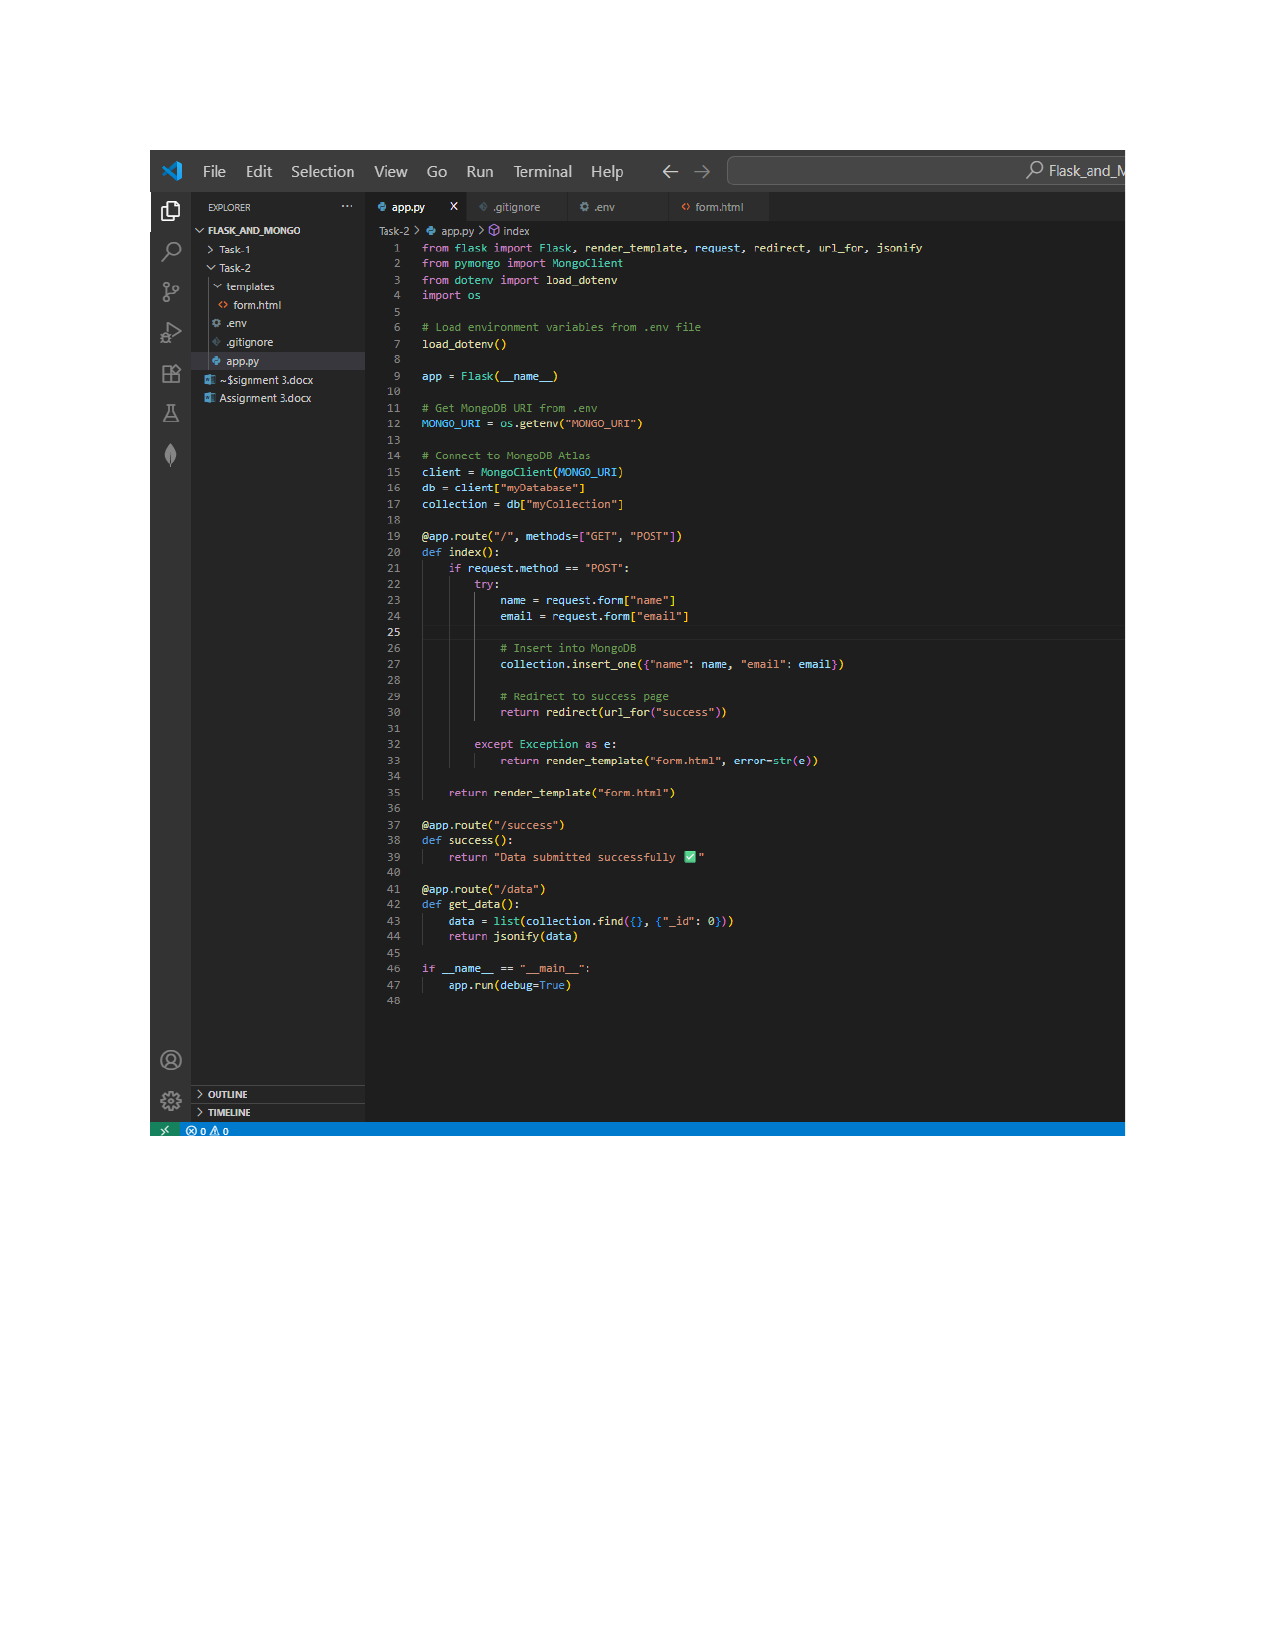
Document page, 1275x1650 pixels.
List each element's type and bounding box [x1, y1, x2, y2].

picture [150, 150, 1125, 1136]
